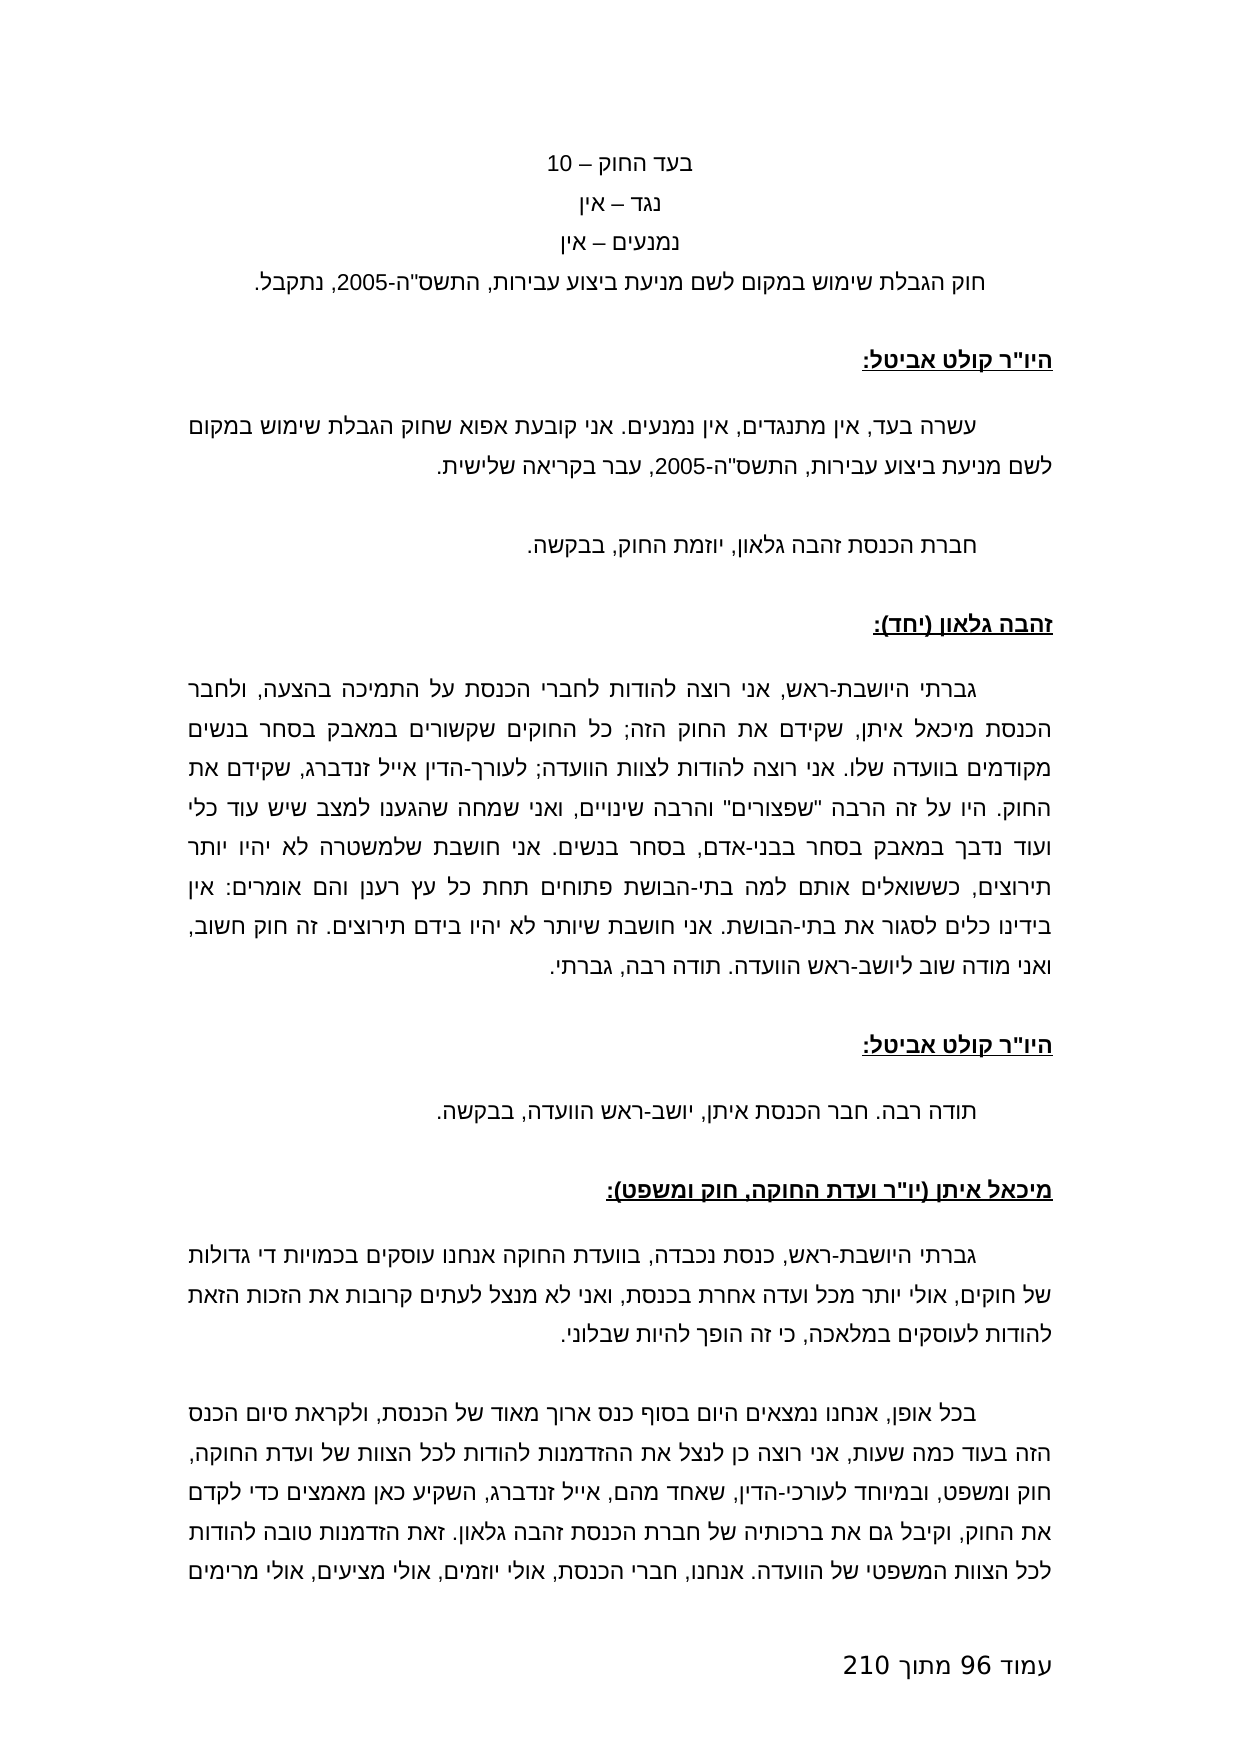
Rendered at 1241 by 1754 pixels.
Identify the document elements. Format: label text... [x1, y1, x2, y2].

text נמנעים – אין [187, 229, 1053, 255]
text עשרה בעד, אין מתנגדים, אין נמנעים. אני קובעת אפוא שחוק הגבלת שימוש במקום לשם מניעת ביצוע עבירות, התשס"ה-2005, עבר בקריאה שלישית. [187, 413, 1053, 479]
text תודה רבה. חבר הכנסת איתן, יושב-ראש הוועדה, בבקשה. [187, 1098, 1053, 1124]
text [187, 1400, 1053, 1584]
text נגד – אין [187, 189, 1053, 216]
text חברת הכנסת זהבה גלאון, יוזמת החוק, בבקשה. [187, 532, 1053, 558]
text גברתי היושבת-ראש, כנסת נכבדה, בוועדת החוקה אנחנו עוסקים בכמויות די גדולות של חוקים, אולי יותר מכל ועדה אחרת בכנסת, ואני לא מנצל לעתים קרובות את הזכות הזאת להודות לעוסקים במלאכה, כי זה הופך להיות שבלוני. [187, 1242, 1053, 1348]
text בעד החוק – 10 [187, 150, 1053, 176]
text היו"ר קולט אביטל: [187, 1032, 1053, 1058]
text זהבה גלאון (יחד): [187, 611, 1053, 637]
text היו"ר קולט אביטל: [187, 347, 1053, 374]
text מיכאל איתן (יו"ר ועדת החוקה, חוק ומשפט): [187, 1177, 1053, 1203]
text גברתי היושבת-ראש, אני רוצה להודות לחברי הכנסת על התמיכה בהצעה, ולחבר הכנסת מיכאל איתן, שקידם את החוק הזה; כל החוקים שקשורים במאבק בסחר בנשים מקודמים בוועדה שלו. אני רוצה להודות לצוות הוועדה; לעורך-הדין אייל זנדברג, שקידם את החוק. היו על זה הרבה "שפצורים" והרבה שינויים, ואני שמחה שהגענו למצב שיש עוד כלי ועוד נדבך במאבק בסחר בבני-אדם, בסחר בנשים. אני חושבת שלמשטרה לא יהיו יותר תירוצים, כששואלים אותם למה בתי-הבושת פתוחים תחת כל עץ רענן והם אומרים: אין בידינו כלים לסגור את בתי-הבושת. אני חושבת שיותר לא יהיו בידם תירוצים. זה חוק חשוב, ואני מודה שוב ליושב-ראש הוועדה. תודה רבה, גברתי. [187, 676, 1053, 979]
text חוק הגבלת שימוש במקום לשם מניעת ביצוע עבירות, התשס"ה-2005, נתקבל. [187, 268, 1053, 295]
